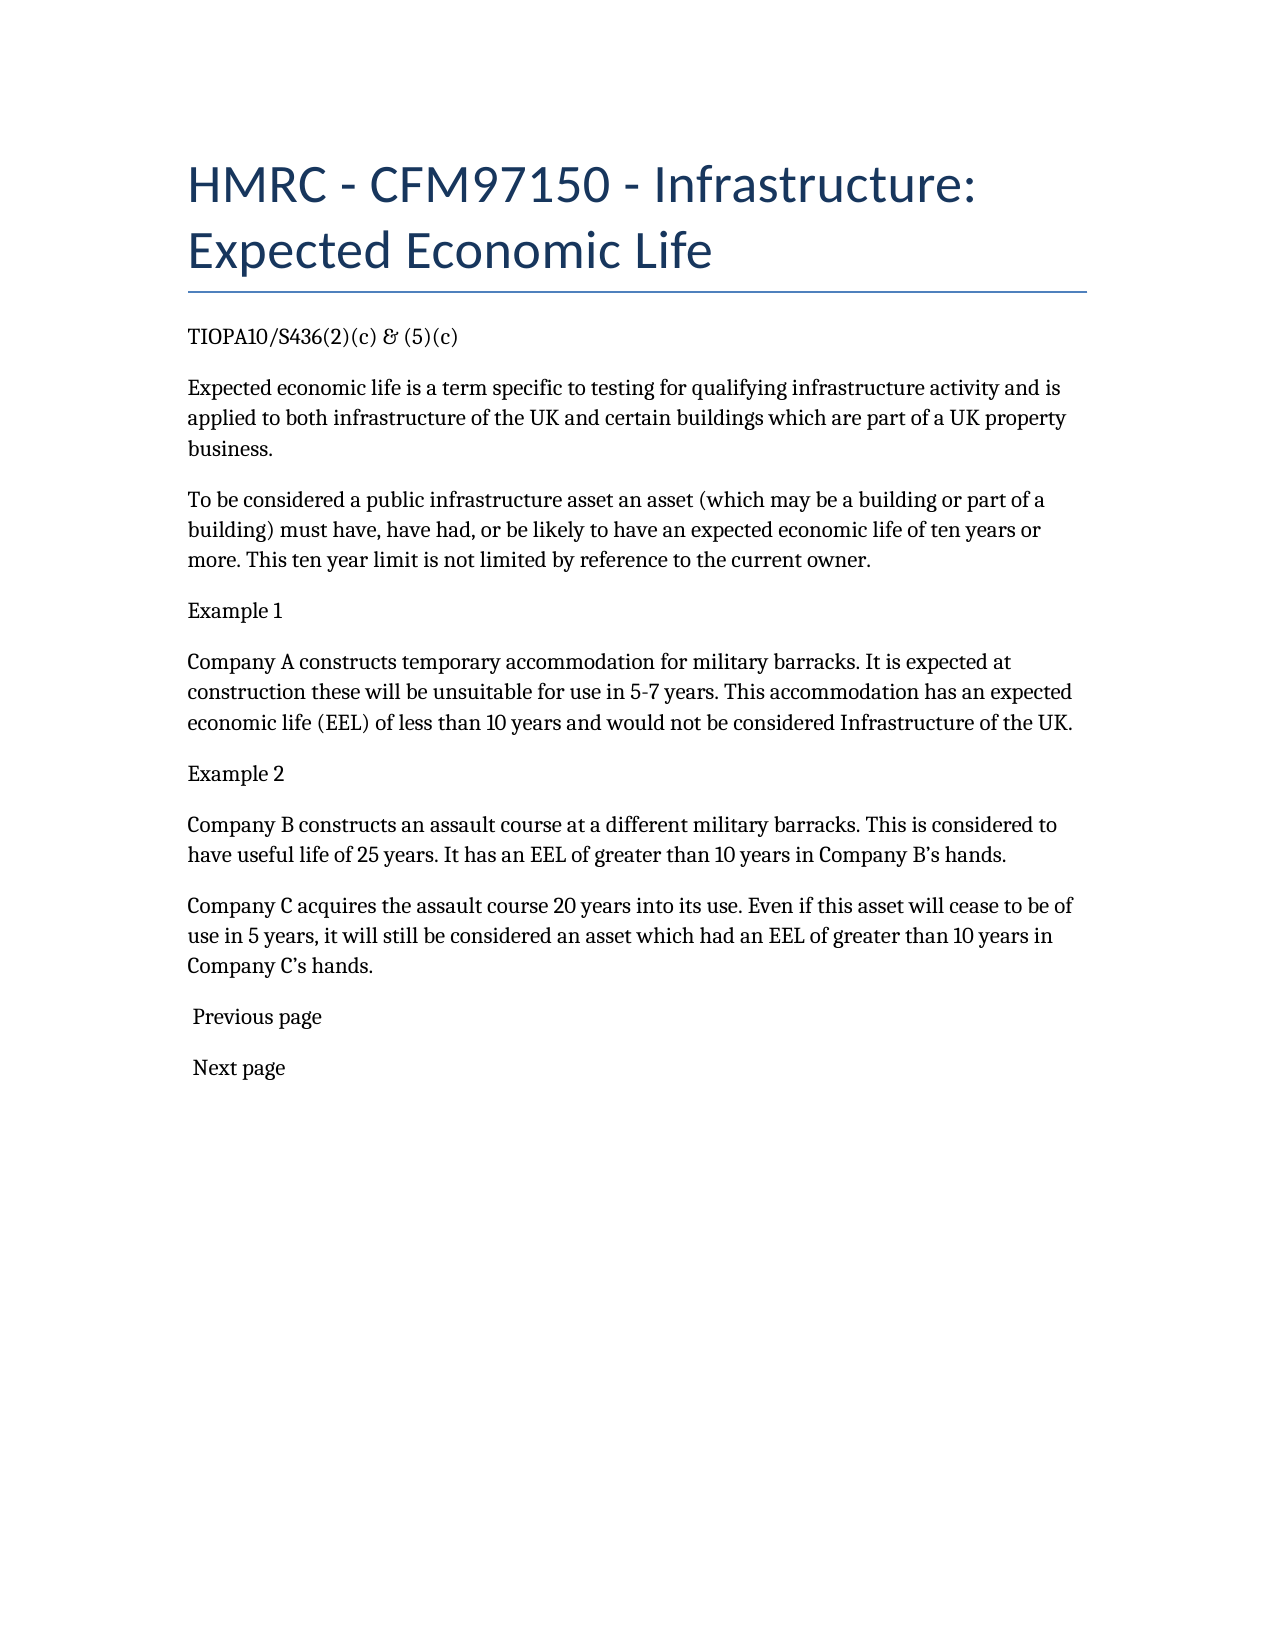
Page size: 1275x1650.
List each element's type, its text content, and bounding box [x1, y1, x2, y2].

text Example 1 [187, 598, 1087, 624]
title HMRC - CFM97150 - Infrastructure: Expected Economic Life [187, 150, 1087, 293]
text Example 2 [187, 760, 1087, 787]
text TIOPA10/S436(2)(c) & (5)(c) [187, 324, 1087, 350]
text Next page [187, 1055, 1087, 1082]
text Company C acquires the assault course 20 years into its use. Even if this asset will cease to be of use in 5 years, it will still be considered an asset which had an EEL of greater than 10 years in Company C’s hands. [187, 893, 1087, 979]
text Company B constructs an assault course at a different military barracks. This is considered to have useful life of 25 years. It has an EEL of greater than 10 years in Company B’s hands. [187, 811, 1087, 868]
text Expected economic life is a term specific to testing for qualifying infrastructure activity and is applied to both infrastructure of the UK and certain buildings which are part of a UK property business. [187, 375, 1087, 462]
text Company A constructs temporary accommodation for military barracks. It is expected at construction these will be unsuitable for use in 5-7 years. This accommodation has an expected economic life (EEL) of less than 10 years and would not be considered Infrastructure of the UK. [187, 649, 1087, 736]
text To be considered a public infrastructure asset an asset (which may be a building or part of a building) must have, have had, or be likely to have an expected economic life of ten years or more. This ten year limit is not limited by reference to the current owner. [187, 486, 1087, 573]
text Previous page [187, 1004, 1087, 1031]
